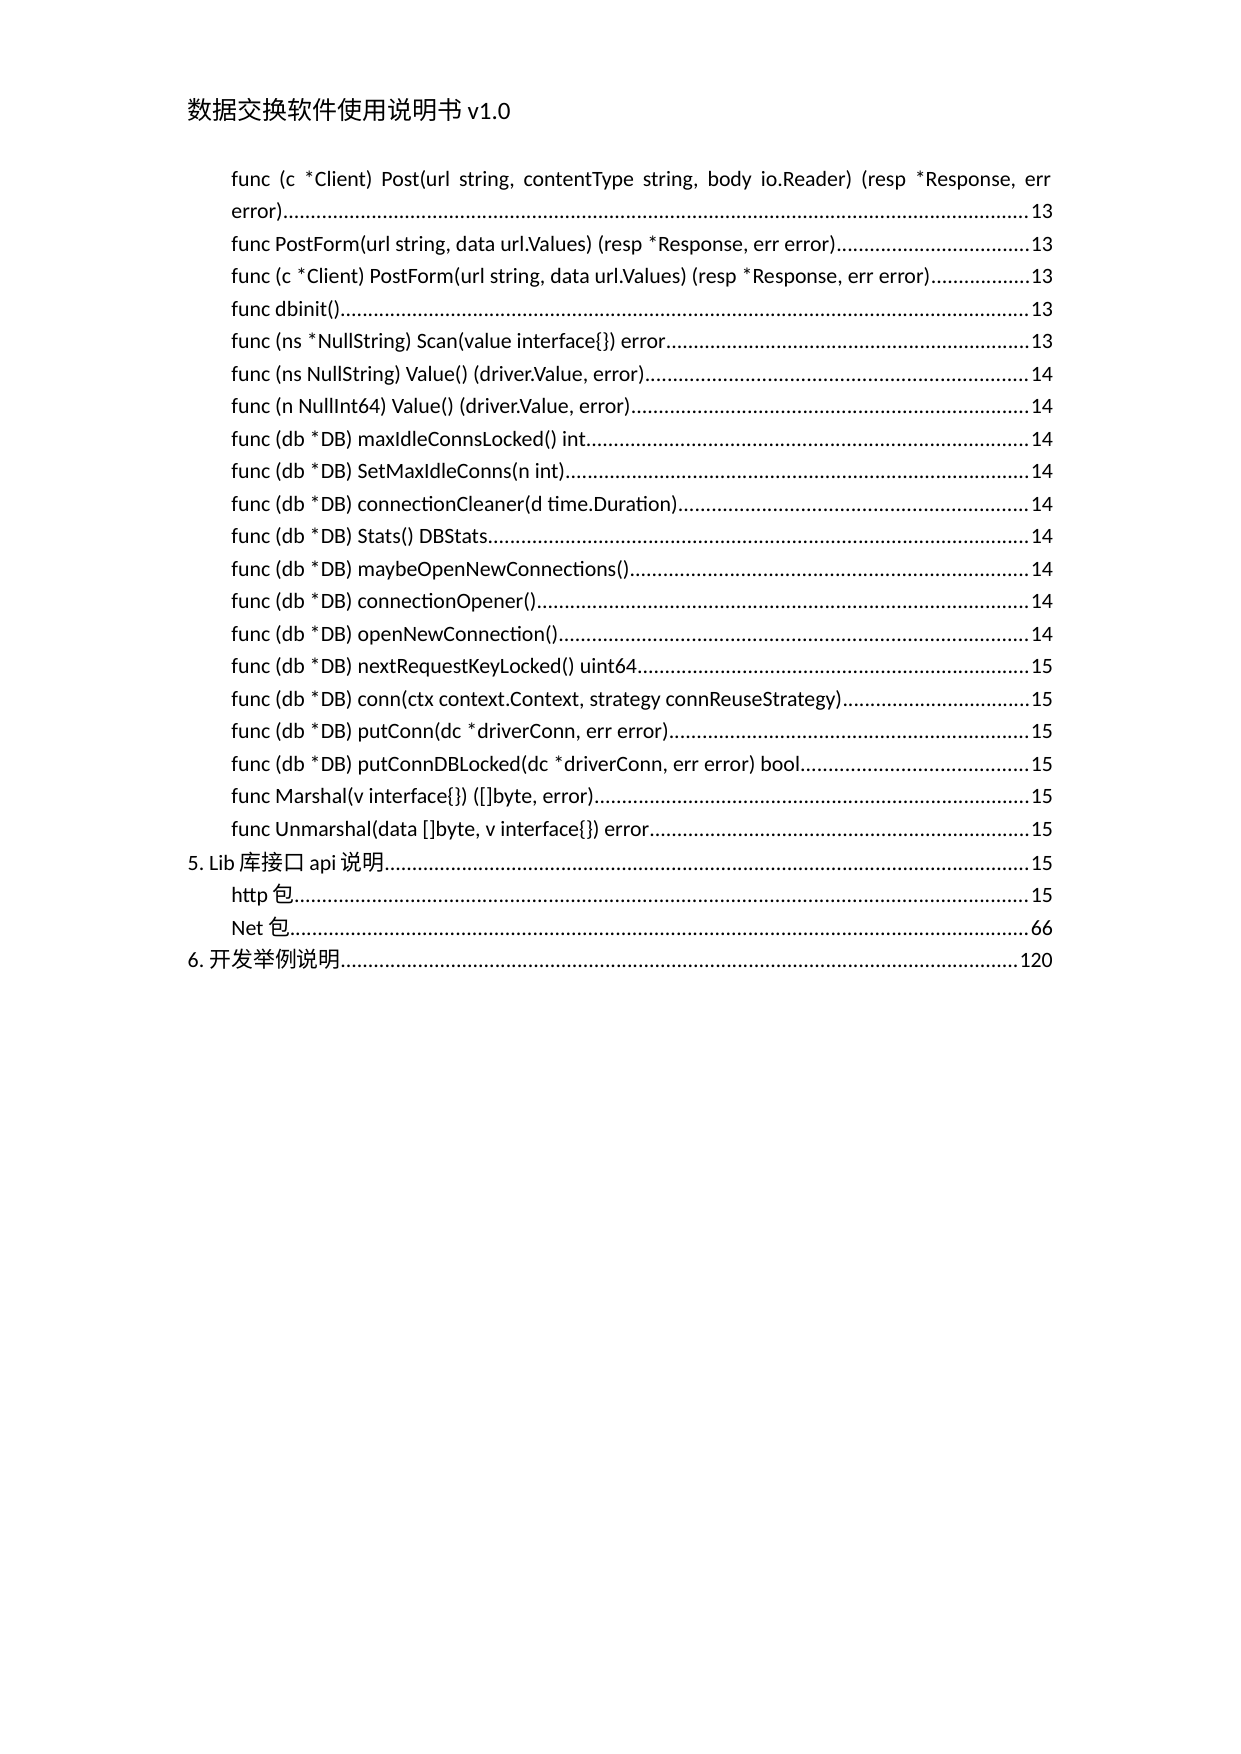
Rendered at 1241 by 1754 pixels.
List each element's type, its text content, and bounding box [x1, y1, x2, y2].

text func (c *Client) Post(url string, contentType string, body io.Reader) (resp *Response, err error) 13 [231, 162, 1053, 227]
text func (db *DB) connectionCleaner(d time.Duration) 14 [231, 487, 1053, 519]
text func dbinit() 13 [231, 292, 1053, 324]
text Net包 66 [231, 909, 1053, 942]
text func (db *DB) connectionOpener() 14 [231, 584, 1053, 617]
text func (db *DB) SetMaxIdleConns(n int) 14 [231, 454, 1053, 487]
text func (db *DB) nextRequestKeyLocked() uint64 15 [231, 649, 1053, 682]
text func Unmarshal(data []byte, v interface{}) error 15 [231, 812, 1053, 844]
text func (n NullInt64) Value() (driver.Value, error) 14 [231, 389, 1053, 422]
text func (c *Client) PostForm(url string, data url.Values) (resp *Response, err error) 13 [231, 259, 1053, 292]
text func (db *DB) putConn(dc *driverConn, err error) 15 [231, 714, 1053, 747]
text func (ns *NullString) Scan(value interface{}) error 13 [231, 324, 1053, 357]
text func (db *DB) Stats() DBStats 14 [231, 519, 1053, 552]
text func (db *DB) maxIdleConnsLocked() int 14 [231, 422, 1053, 454]
text func (db *DB) maybeOpenNewConnections() 14 [231, 552, 1053, 584]
text http包 15 [231, 877, 1053, 909]
text func (db *DB) openNewConnection() 14 [231, 617, 1053, 649]
text 5. Lib库接口api说明 15 [187, 844, 1053, 877]
text func (db *DB) conn(ctx context.Context, strategy connReuseStrategy) 15 [231, 682, 1053, 714]
text 6. 开发举例说明 120 [187, 942, 1053, 974]
text func Marshal(v interface{}) ([]byte, error) 15 [231, 779, 1053, 812]
text func (db *DB) putConnDBLocked(dc *driverConn, err error) bool 15 [231, 747, 1053, 779]
text func (ns NullString) Value() (driver.Value, error) 14 [231, 357, 1053, 389]
text func PostForm(url string, data url.Values) (resp *Response, err error) 13 [231, 227, 1053, 259]
